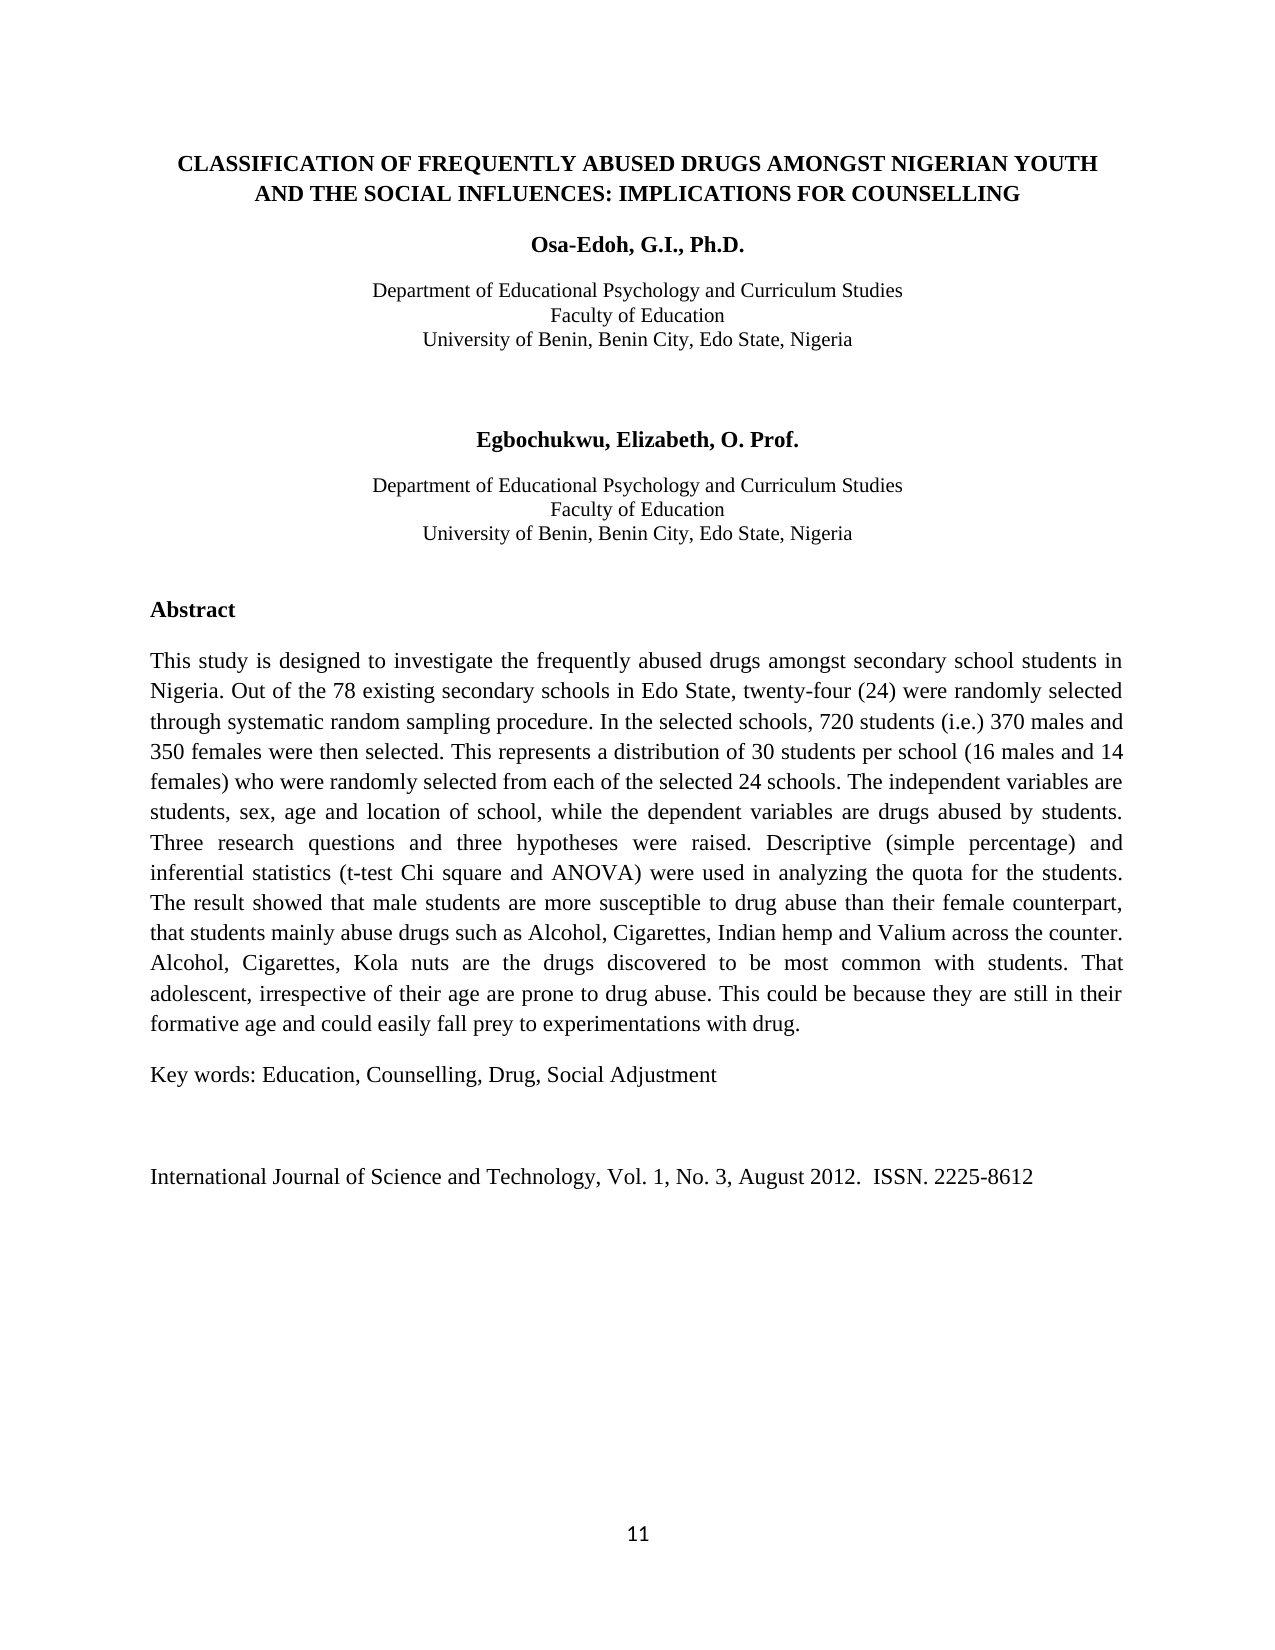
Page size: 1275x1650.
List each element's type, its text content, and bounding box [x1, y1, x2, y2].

text Key words: Education, Counselling, Drug, Social Adjustment [150, 1061, 1125, 1087]
text Department of Educational Psychology and Curriculum Studies [150, 473, 1125, 497]
text Abstract [150, 596, 1125, 623]
text International Journal of Science and Technology, Vol. 1, No. 3, August 2012. ISSN. 2225-8612 [150, 1163, 1125, 1189]
text University of Benin, Benin City, Edo State, Nigeria [150, 327, 1125, 351]
text Egbochukwu, Elizabeth, O. Prof. [150, 426, 1125, 452]
text Department of Educational Psychology and Curriculum Studies [150, 278, 1125, 302]
text Faculty of Education [150, 497, 1125, 521]
text University of Benin, Benin City, Edo State, Nigeria [150, 521, 1125, 545]
text CLASSIFICATION OF FREQUENTLY ABUSED DRUGS AMONGST NIGERIAN YOUTH AND THE SOCIAL INFLUENCES: IMPLICATIONS FOR COUNSELLING [150, 150, 1125, 207]
text Faculty of Education [150, 302, 1125, 327]
text Osa-Edoh, G.I., Ph.D. [150, 231, 1125, 258]
text This study is designed to investigate the frequently abused drugs amongst secondary school students in Nigeria. Out of the 78 existing secondary schools in Edo State, twenty-four (24) were randomly selected through systematic random sampling procedure. In the selected schools, 720 students (i.e.) 370 males and 350 females were then selected. This represents a distribution of 30 students per school (16 males and 14 females) who were randomly selected from each of the selected 24 schools. The independent variables are students, sex, age and location of school, while the dependent variables are drugs abused by students. Three research questions and three hypotheses were raised. Descriptive (simple percentage) and inferential statistics (t-test Chi square and ANOVA) were used in analyzing the quota for the students. The result showed that male students are more susceptible to drug abuse than their female counterpart, that students mainly abuse drugs such as Alcohol, Cigarettes, Indian hemp and Valium across the counter. Alcohol, Cigarettes, Kola nuts are the drugs discovered to be most common with students. That adolescent, irrespective of their age are prone to drug abuse. This could be because they are still in their formative age and could easily fall prey to experimentations with drug. [150, 647, 1125, 1036]
